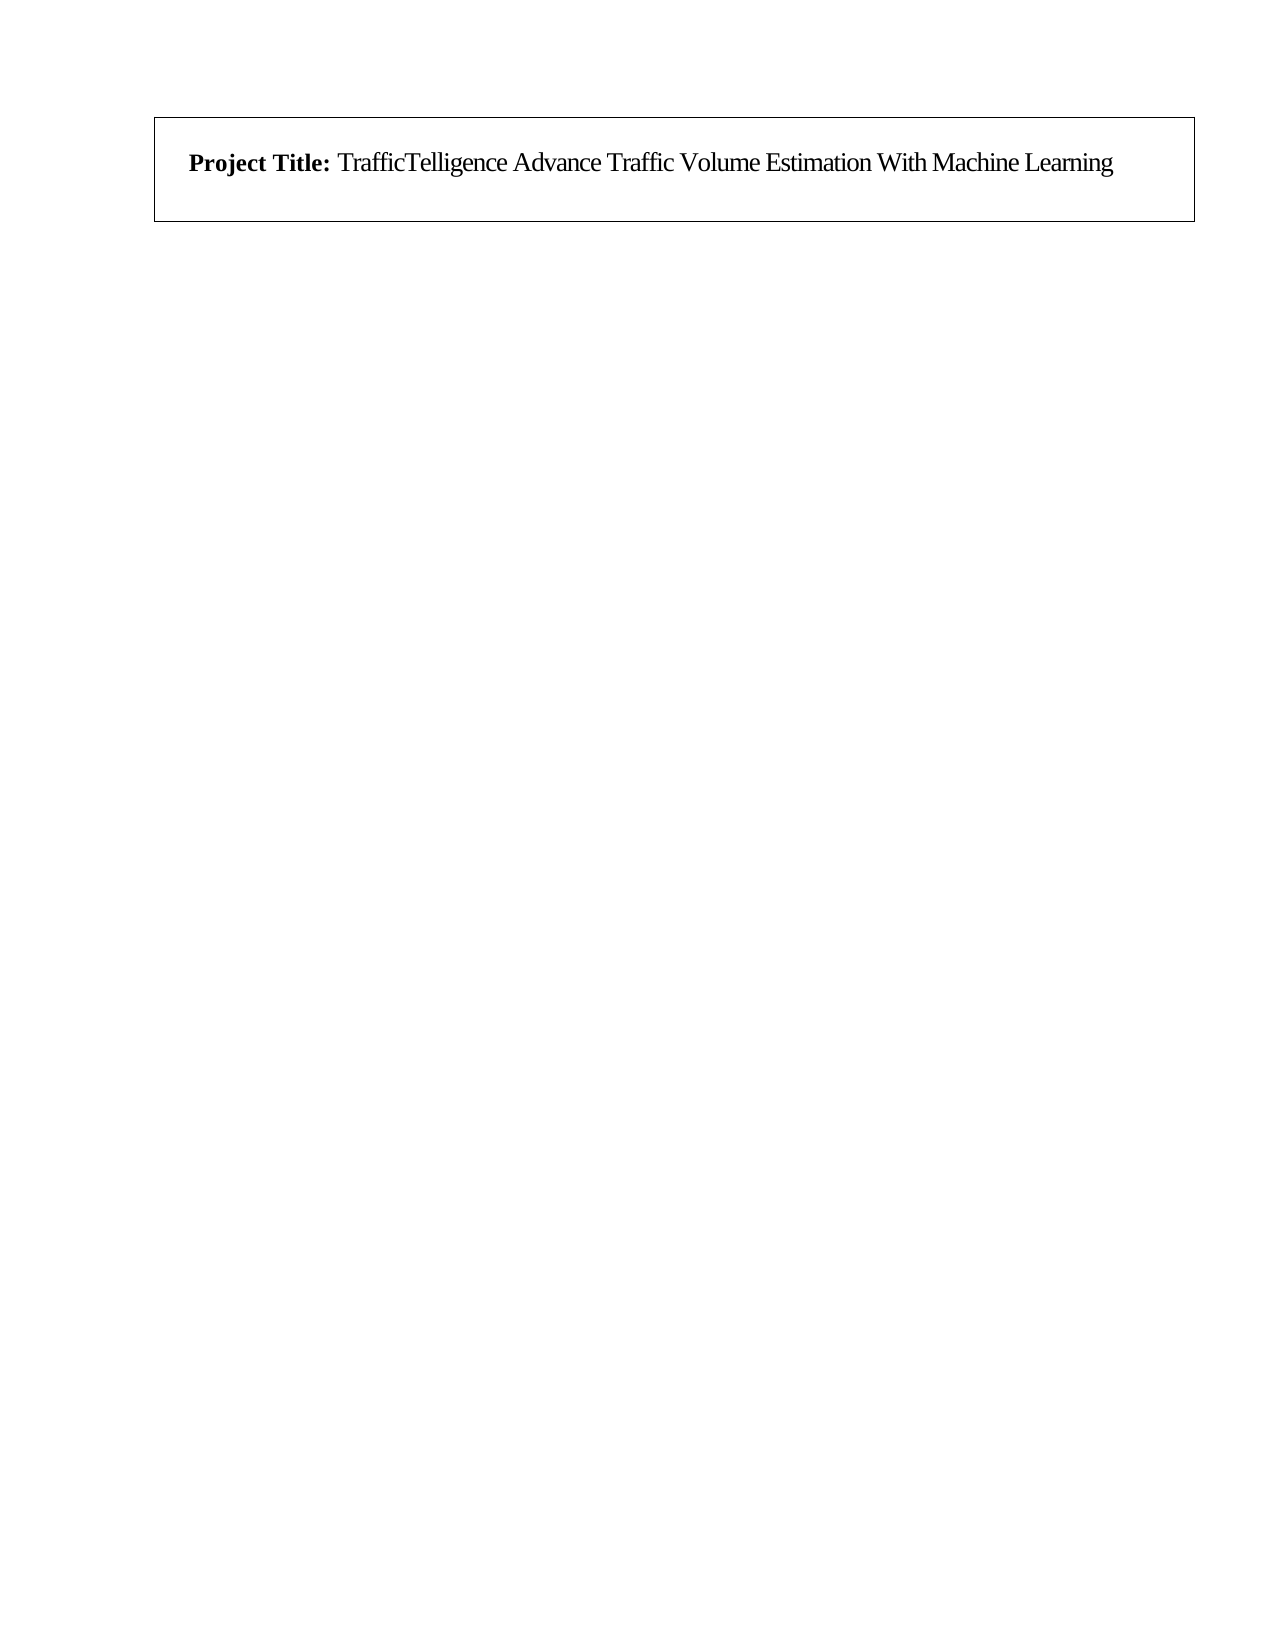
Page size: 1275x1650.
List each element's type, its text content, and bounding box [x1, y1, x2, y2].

table_cell Project Title: TrafficTelligence Advance Traffic Volume Estimation With Machine Learning [155, 118, 1194, 221]
